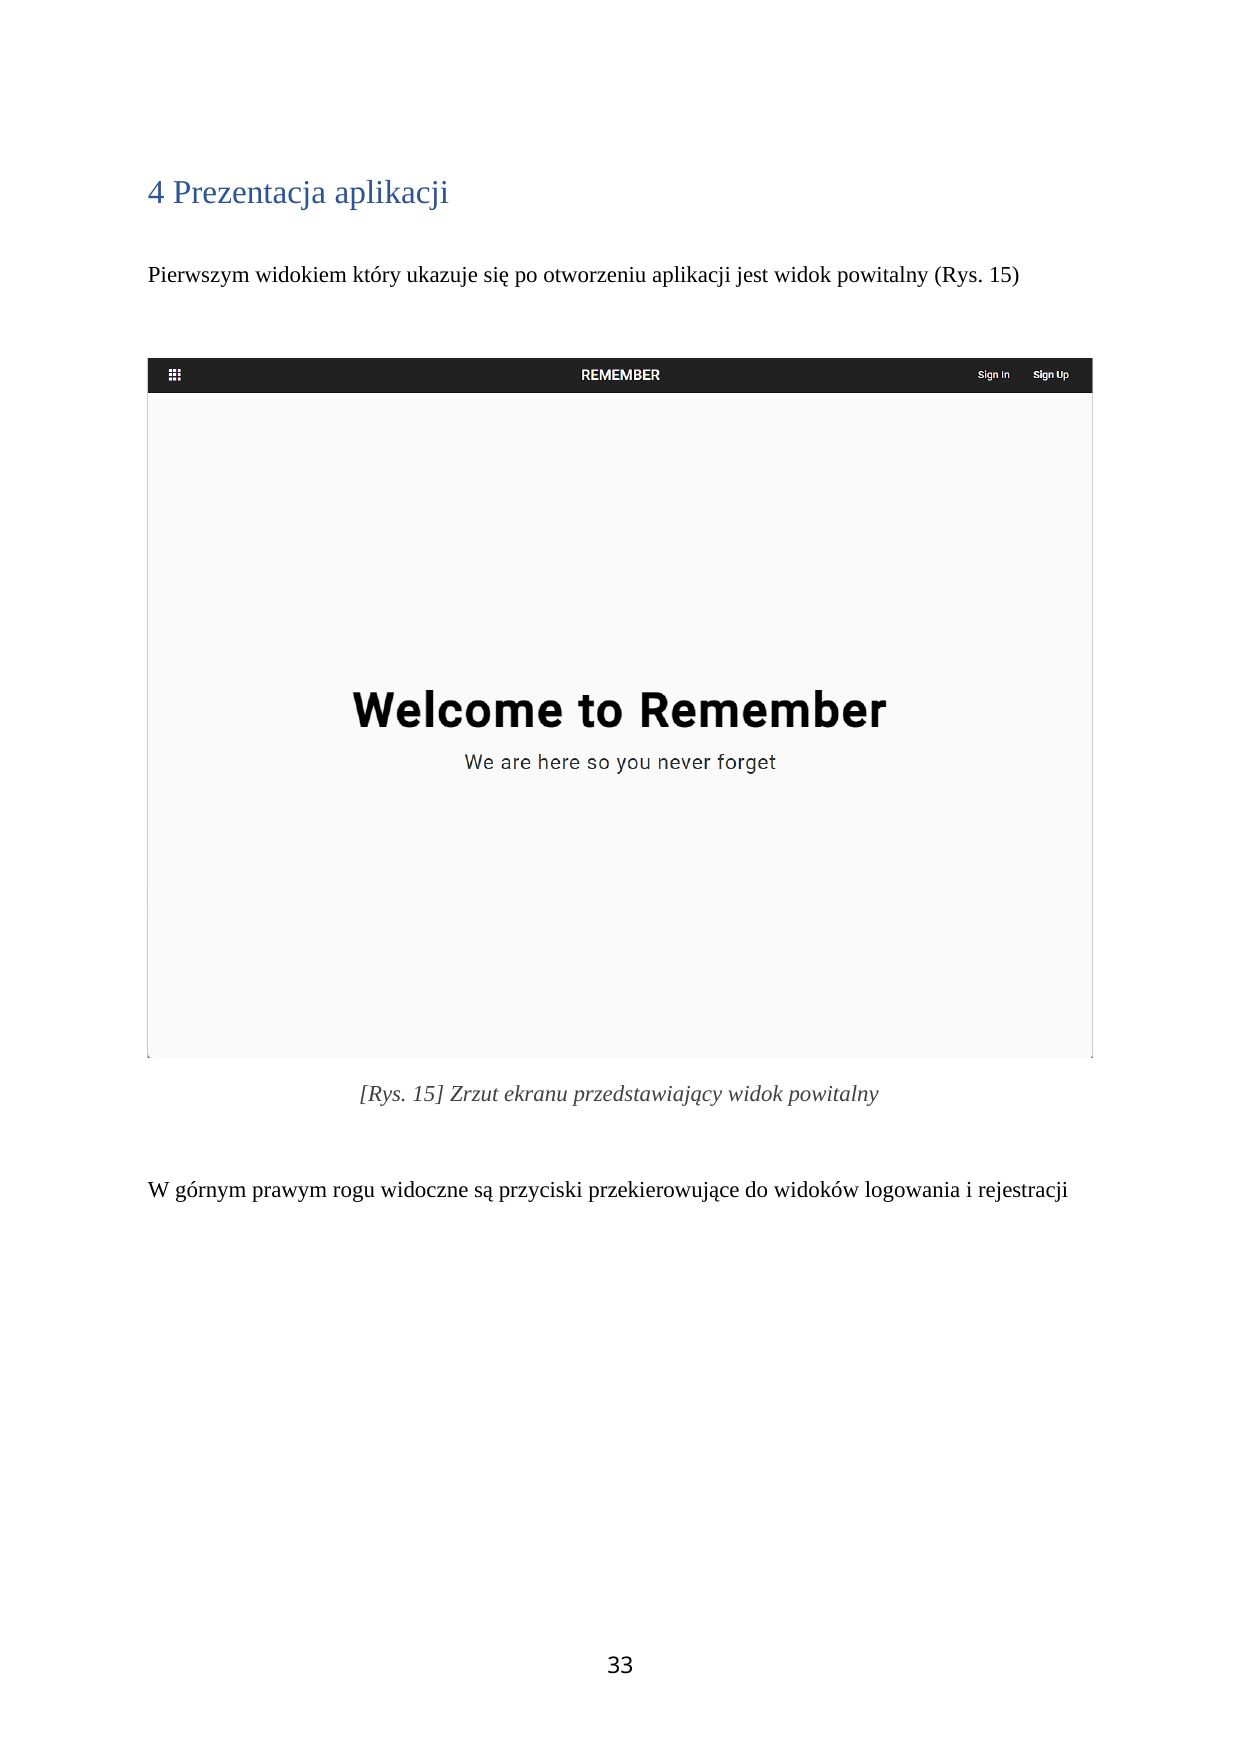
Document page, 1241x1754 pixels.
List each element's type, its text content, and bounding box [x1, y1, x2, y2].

subtitle 4 Prezentacja aplikacji [148, 173, 1093, 211]
text W górnym prawym rogu widoczne są przyciski przekierowujące do widoków logowania i rejestracji [148, 1177, 1093, 1203]
text Pierwszym widokiem który ukazuje się po otworzeniu aplikacji jest widok powitalny (Rys. 15) [148, 261, 1093, 288]
picture [147, 358, 1093, 1058]
text [Rys. 15] Zrzut ekranu przedstawiający widok powitalny [148, 1080, 1093, 1106]
